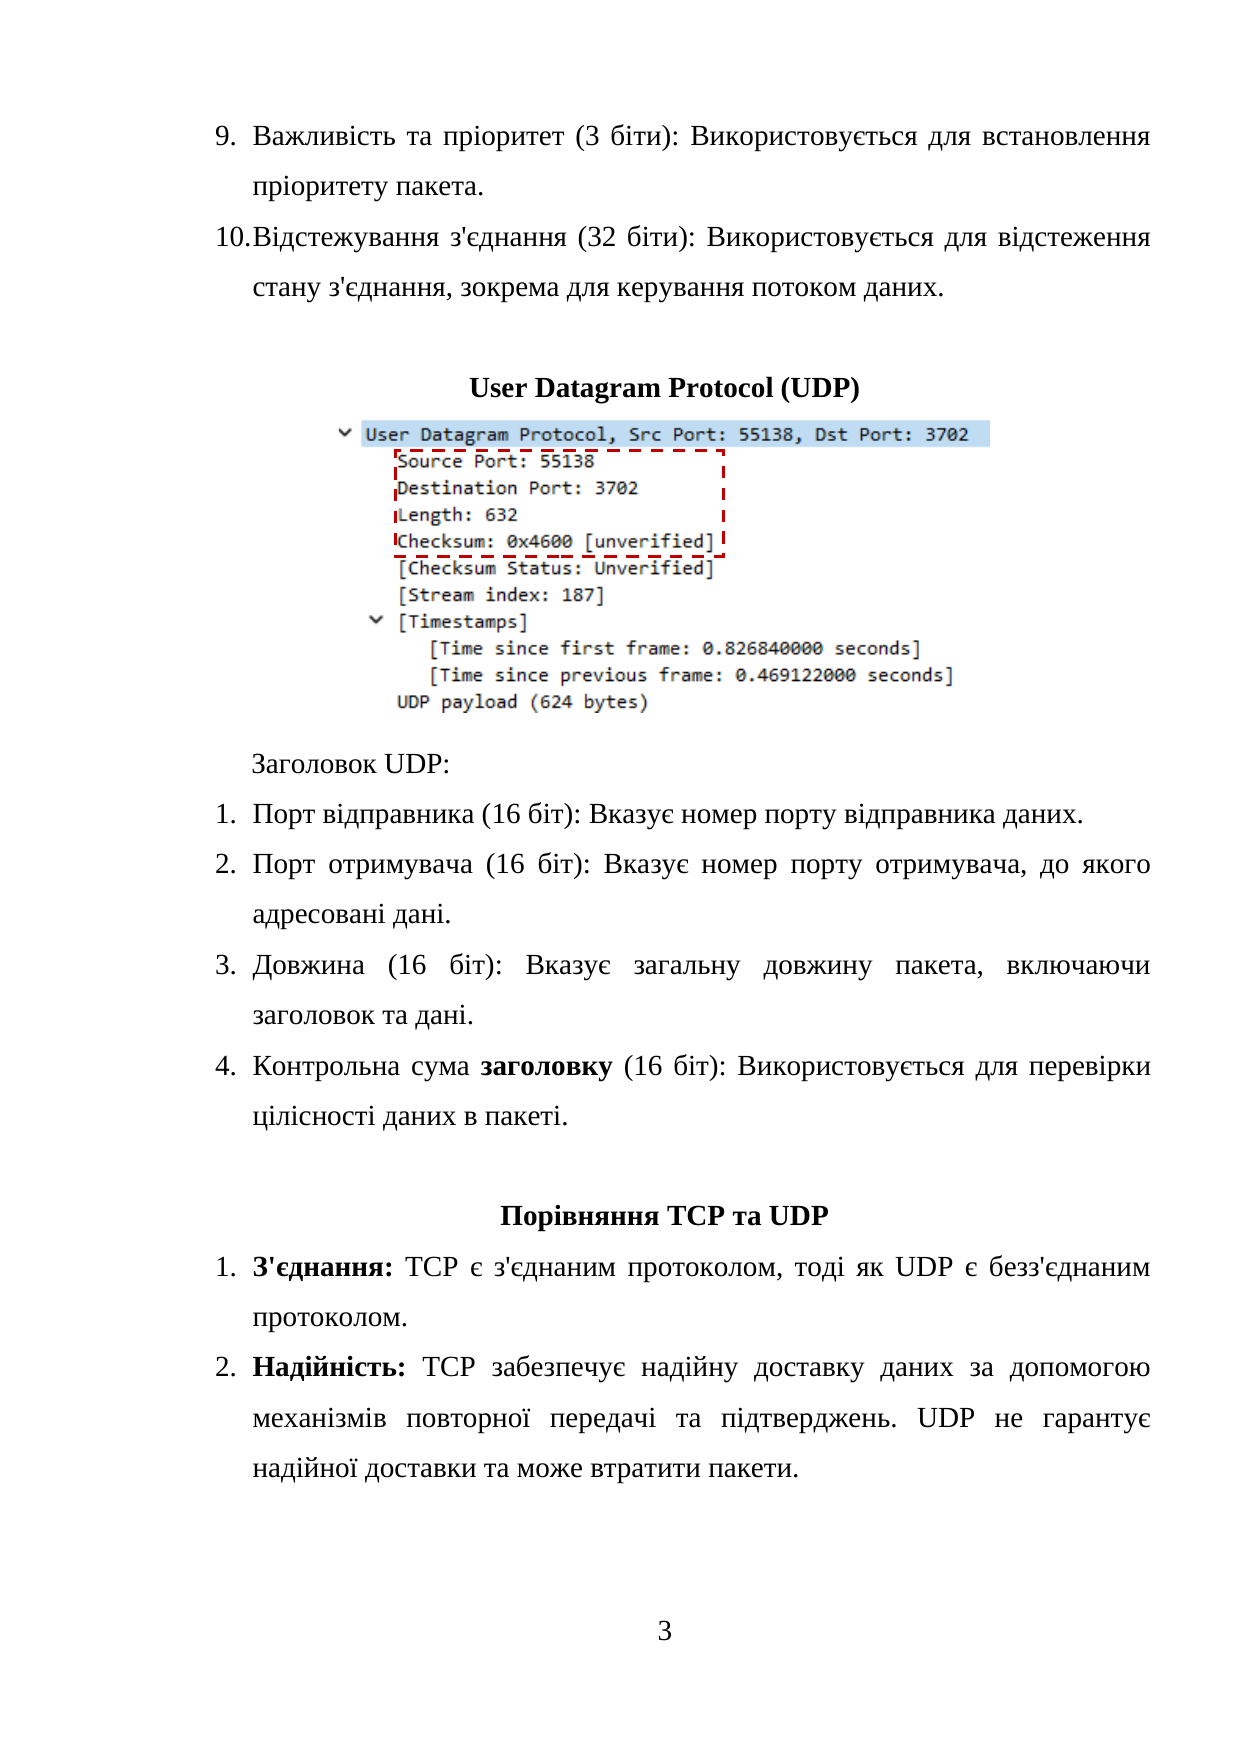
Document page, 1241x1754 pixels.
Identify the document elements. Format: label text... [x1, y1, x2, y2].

text User Datagram Protocol (UDP) [177, 370, 1152, 403]
list Важливість та пріоритет (3 біти): Використовується для встановлення пріоритету пакета. [215, 118, 1152, 202]
list Порт отримувача (16 біт): Вказує номер порту отримувача, до якого адресовані дані. [215, 846, 1152, 930]
list Відстежування з'єднання (32 біти): Використовується для відстеження стану з'єднання, зокрема для керування потоком даних. [215, 219, 1152, 303]
picture [338, 420, 991, 713]
list Довжина (16 біт): Вказує загальну довжину пакета, включаючи заголовок та дані. [215, 947, 1152, 1031]
list З'єднання: TCP є з'єднаним протоколом, тоді як UDP є безз'єднаним протоколом. [215, 1249, 1152, 1333]
text Порівняння TCP та UDP [177, 1198, 1152, 1232]
list Порт відправника (16 біт): Вказує номер порту відправника даних. [215, 796, 1152, 829]
list Контрольна сума заголовку (16 біт): Використовується для перевірки цілісності даних в пакеті. [215, 1048, 1152, 1131]
list Надійність: TCP забезпечує надійну доставку даних за допомогою механізмів повторної передачі та підтверджень. UDP не гарантує надійної доставки та може втратити пакети. [215, 1349, 1152, 1484]
text Заголовок UDP: [177, 746, 1152, 779]
